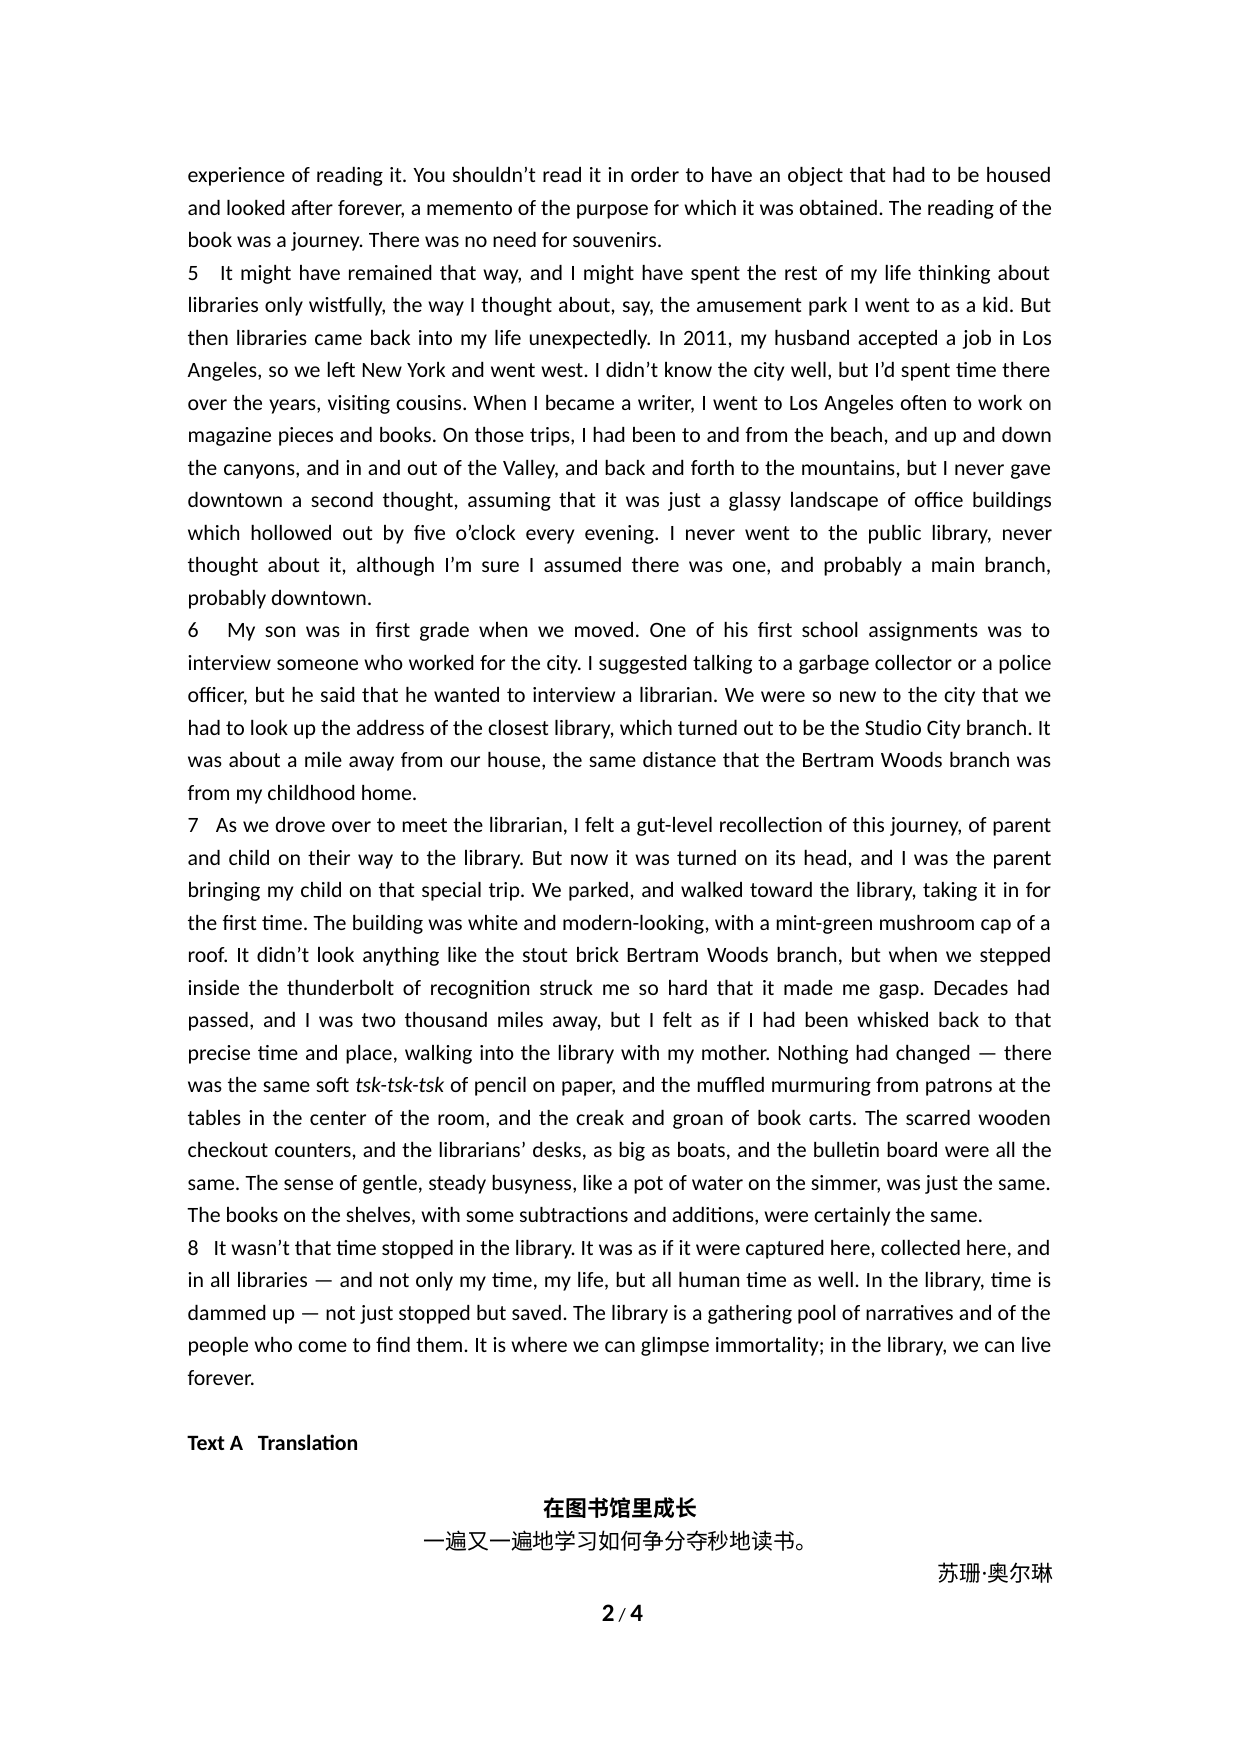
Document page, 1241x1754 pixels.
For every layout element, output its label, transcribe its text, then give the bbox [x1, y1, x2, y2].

text 8 It wasn’t that time stopped in the library. It was as if it were captured here, collected here, and in all libraries — and not only my time, my life, but all human time as well. In the library, time is dammed up — not just stopped but saved. The library is a gathering pool of narratives and of the people who come to find them. It is where we can glimpse immortality; in the library, we can live forever. [187, 1231, 1053, 1393]
text 6 My son was in first grade when we moved. One of his first school assignments was to interview someone who worked for the city. I suggested talking to a garbage collector or a police officer, but he said that he wanted to interview a librarian. We were so new to the city that we had to look up the address of the closest library, which turned out to be the Studio City branch. It was about a mile away from our house, the same distance that the Bertram Woods branch was from my childhood home. [187, 613, 1053, 808]
subtitle Text A Translation [187, 1426, 1053, 1458]
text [187, 158, 1053, 256]
text 一遍又一遍地学习如何争分夺秒地读书。 [187, 1523, 1053, 1556]
text 5 It might have remained that way, and I might have spent the rest of my life thinking about libraries only wistfully, the way I thought about, say, the amusement park I went to as a kid. But then libraries came back into my life unexpectedly. In 2011, my husband accepted a job in Los Angeles, so we left New York and went west. I didn’t know the city well, but I’d spent time there over the years, visiting cousins. When I became a writer, I went to Los Angeles often to work on magazine pieces and books. On those trips, I had been to and from the beach, and up and down the canyons, and in and out of the Valley, and back and forth to the mountains, but I never gave downtown a second thought, assuming that it was just a glassy landscape of office buildings which hollowed out by five o’clock every evening. I never went to the public library, never thought about it, although I’m sure I assumed there was one, and probably a main branch, probably downtown. [187, 256, 1053, 613]
text 在图书馆里成长 [187, 1491, 1053, 1523]
text 苏珊·奥尔琳 [187, 1556, 1053, 1588]
text 7 As we drove over to meet the librarian, I felt a gut-level recollection of this journey, of parent and child on their way to the library. But now it was turned on its head, and I was the parent bringing my child on that special trip. We parked, and walked toward the library, taking it in for the first time. The building was white and modern-looking, with a mint-green mushroom cap of a roof. It didn’t look anything like the stout brick Bertram Woods branch, but when we stepped inside the thunderbolt of recognition struck me so hard that it made me gasp. Decades had passed, and I was two thousand miles away, but I felt as if I had been whisked back to that precise time and place, walking into the library with my mother. Nothing had changed — there was the same soft tsk-tsk-tsk of pencil on paper, and the muffled murmuring from patrons at the tables in the center of the room, and the creak and groan of book carts. The scarred wooden checkout counters, and the librarians’ desks, as big as boats, and the bulletin board were all the same. The sense of gentle, steady busyness, like a pot of water on the simmer, was just the same. The books on the shelves, with some subtractions and additions, were certainly the same. [187, 808, 1053, 1231]
